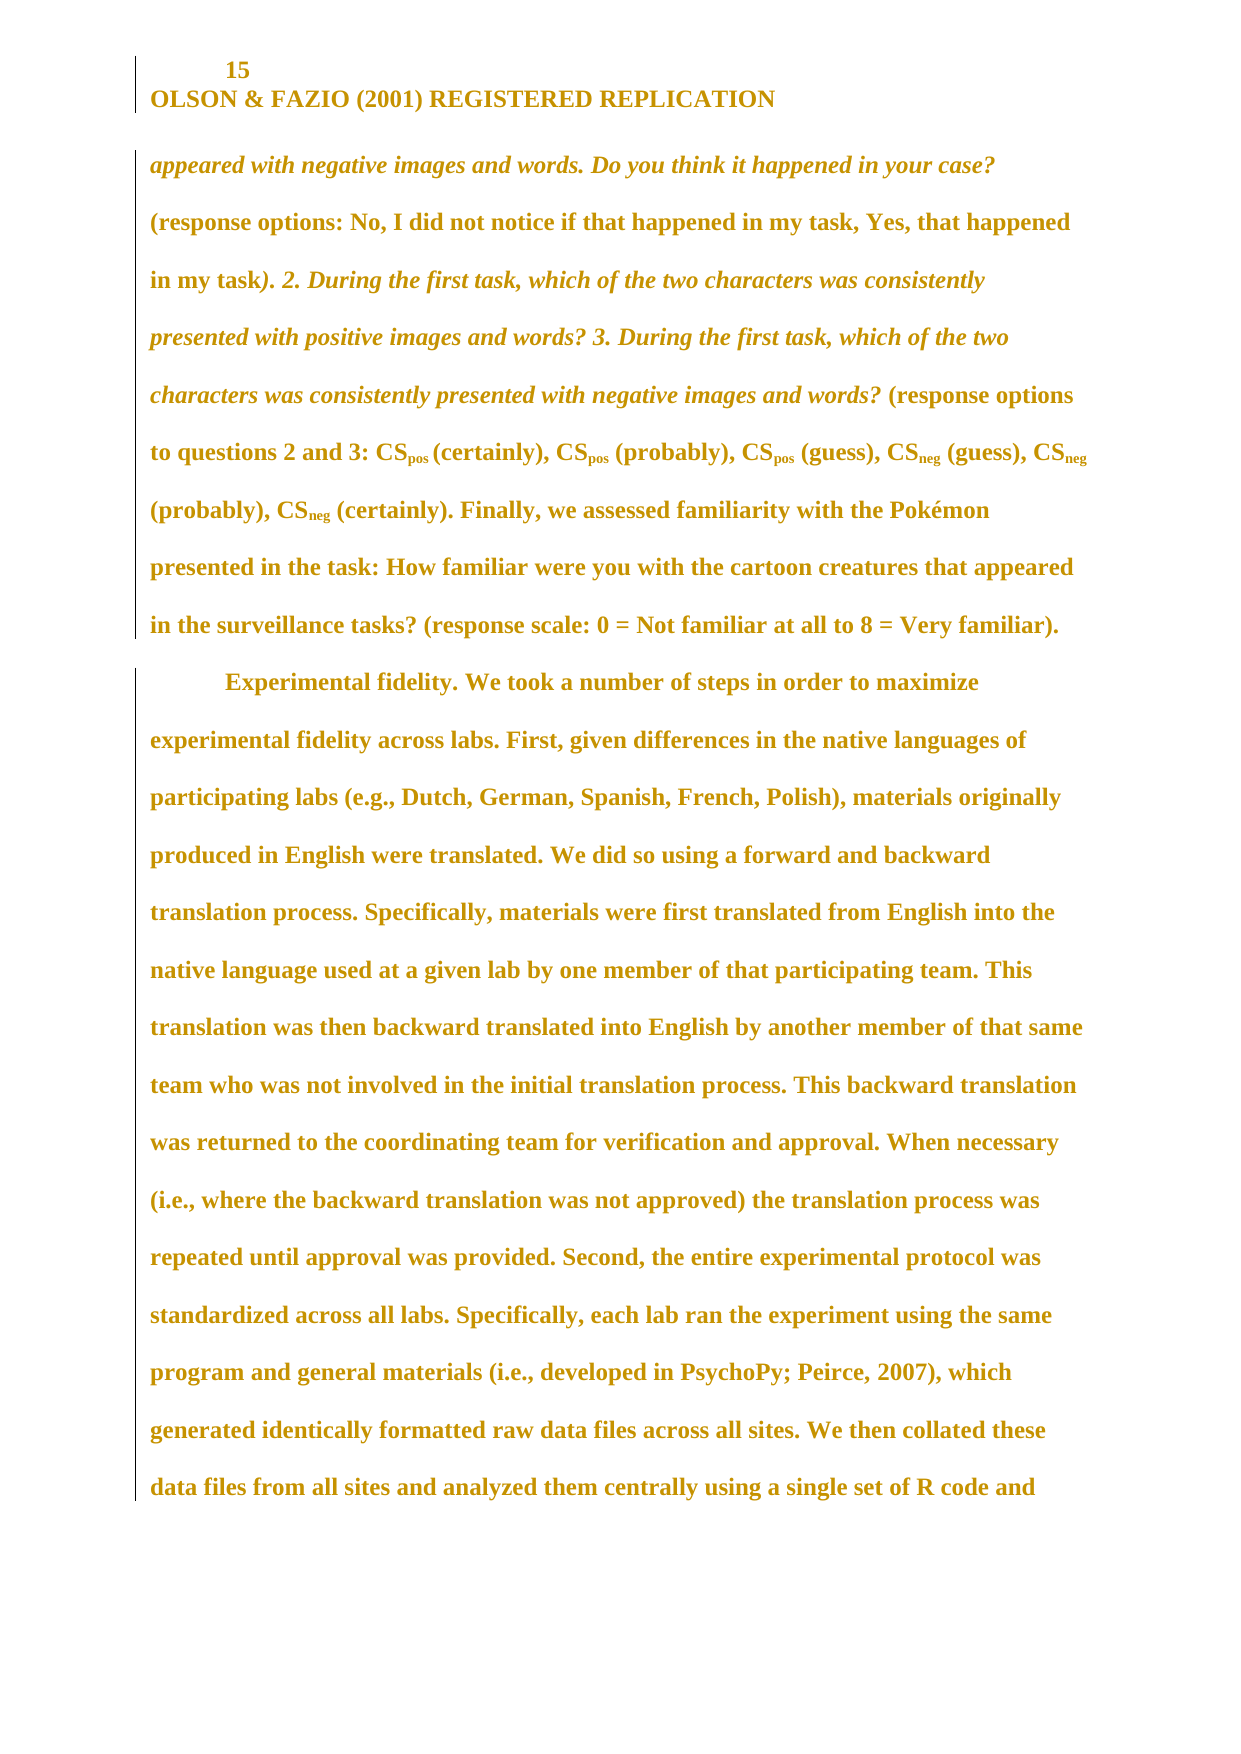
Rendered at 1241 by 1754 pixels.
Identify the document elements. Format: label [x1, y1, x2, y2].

text [150, 667, 1090, 1501]
text [150, 150, 1090, 639]
